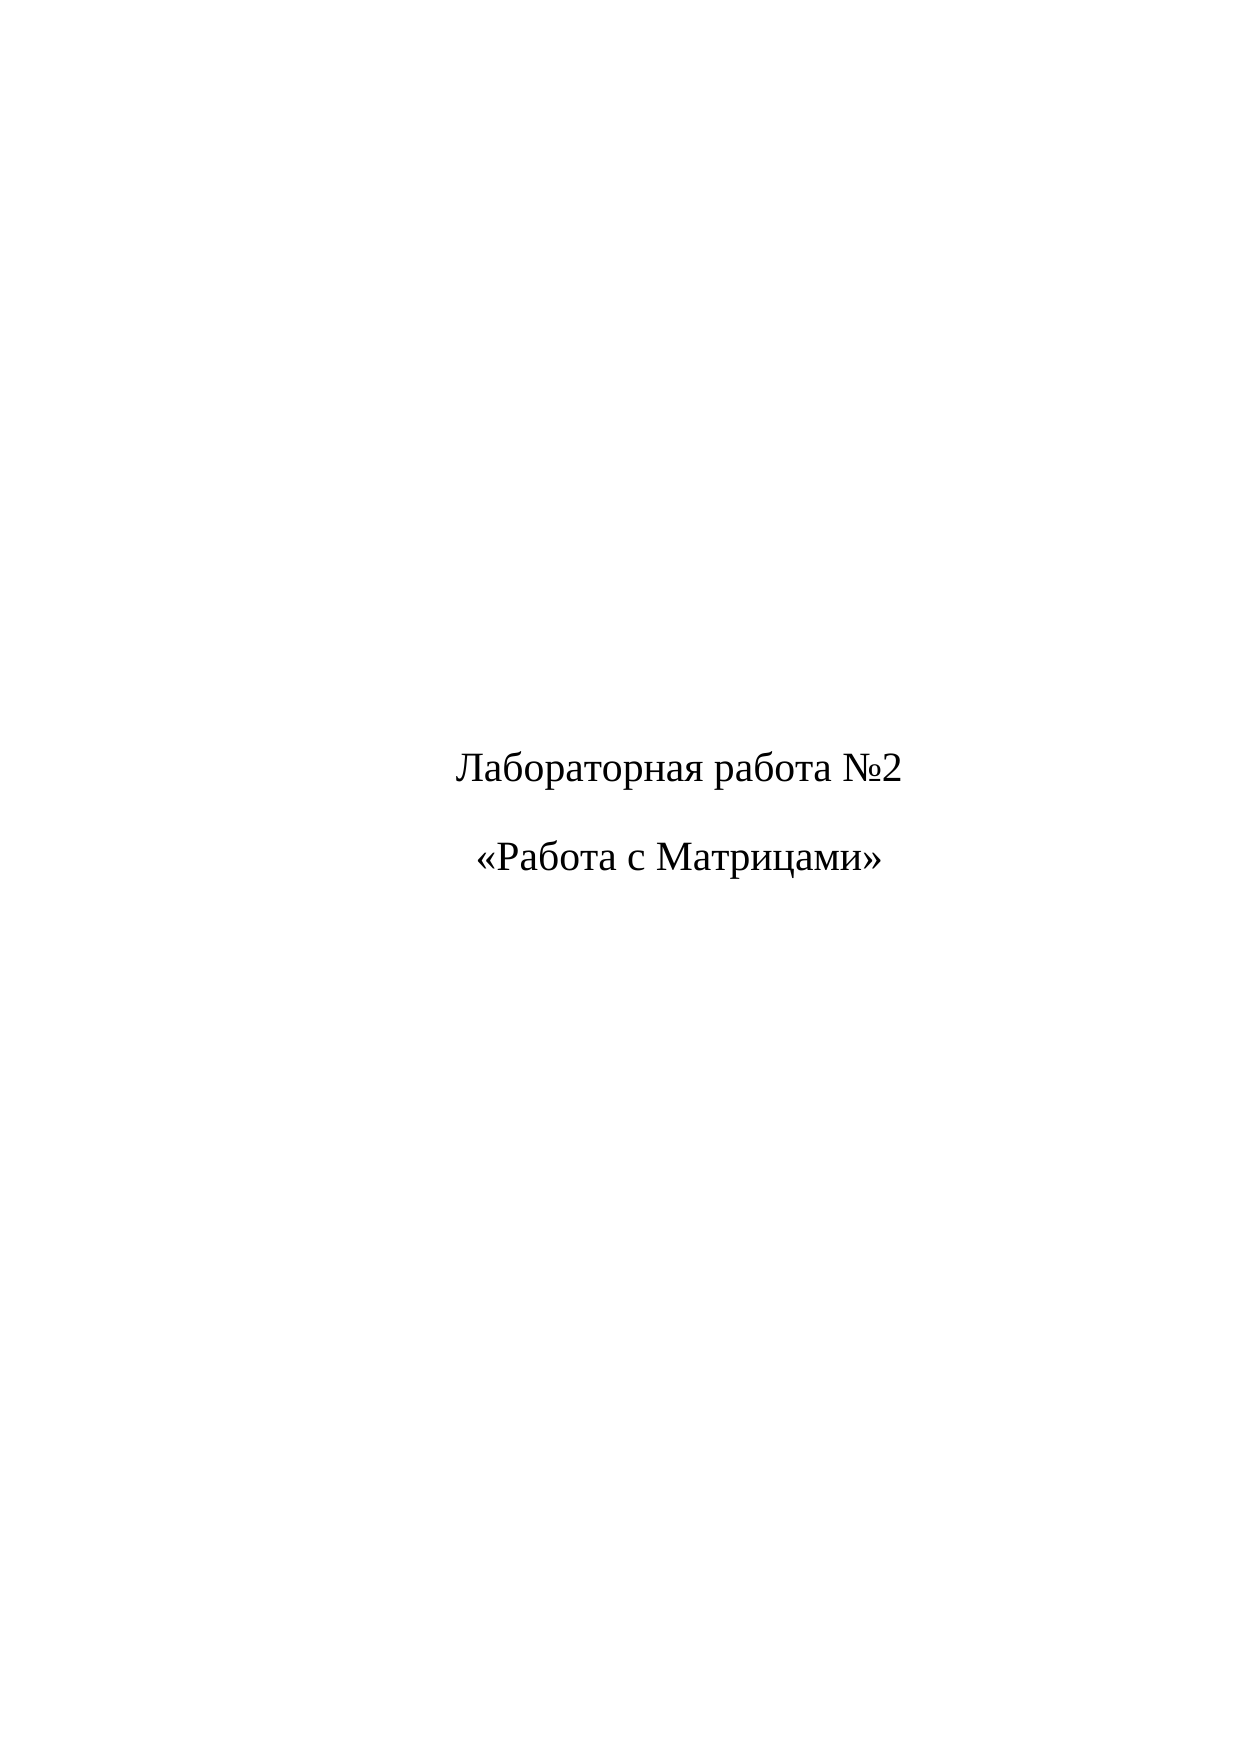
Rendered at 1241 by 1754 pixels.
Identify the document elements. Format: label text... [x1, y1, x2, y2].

text Лабораторная работа №2 [177, 742, 1181, 790]
text «Работа с Матрицами» [177, 831, 1181, 879]
